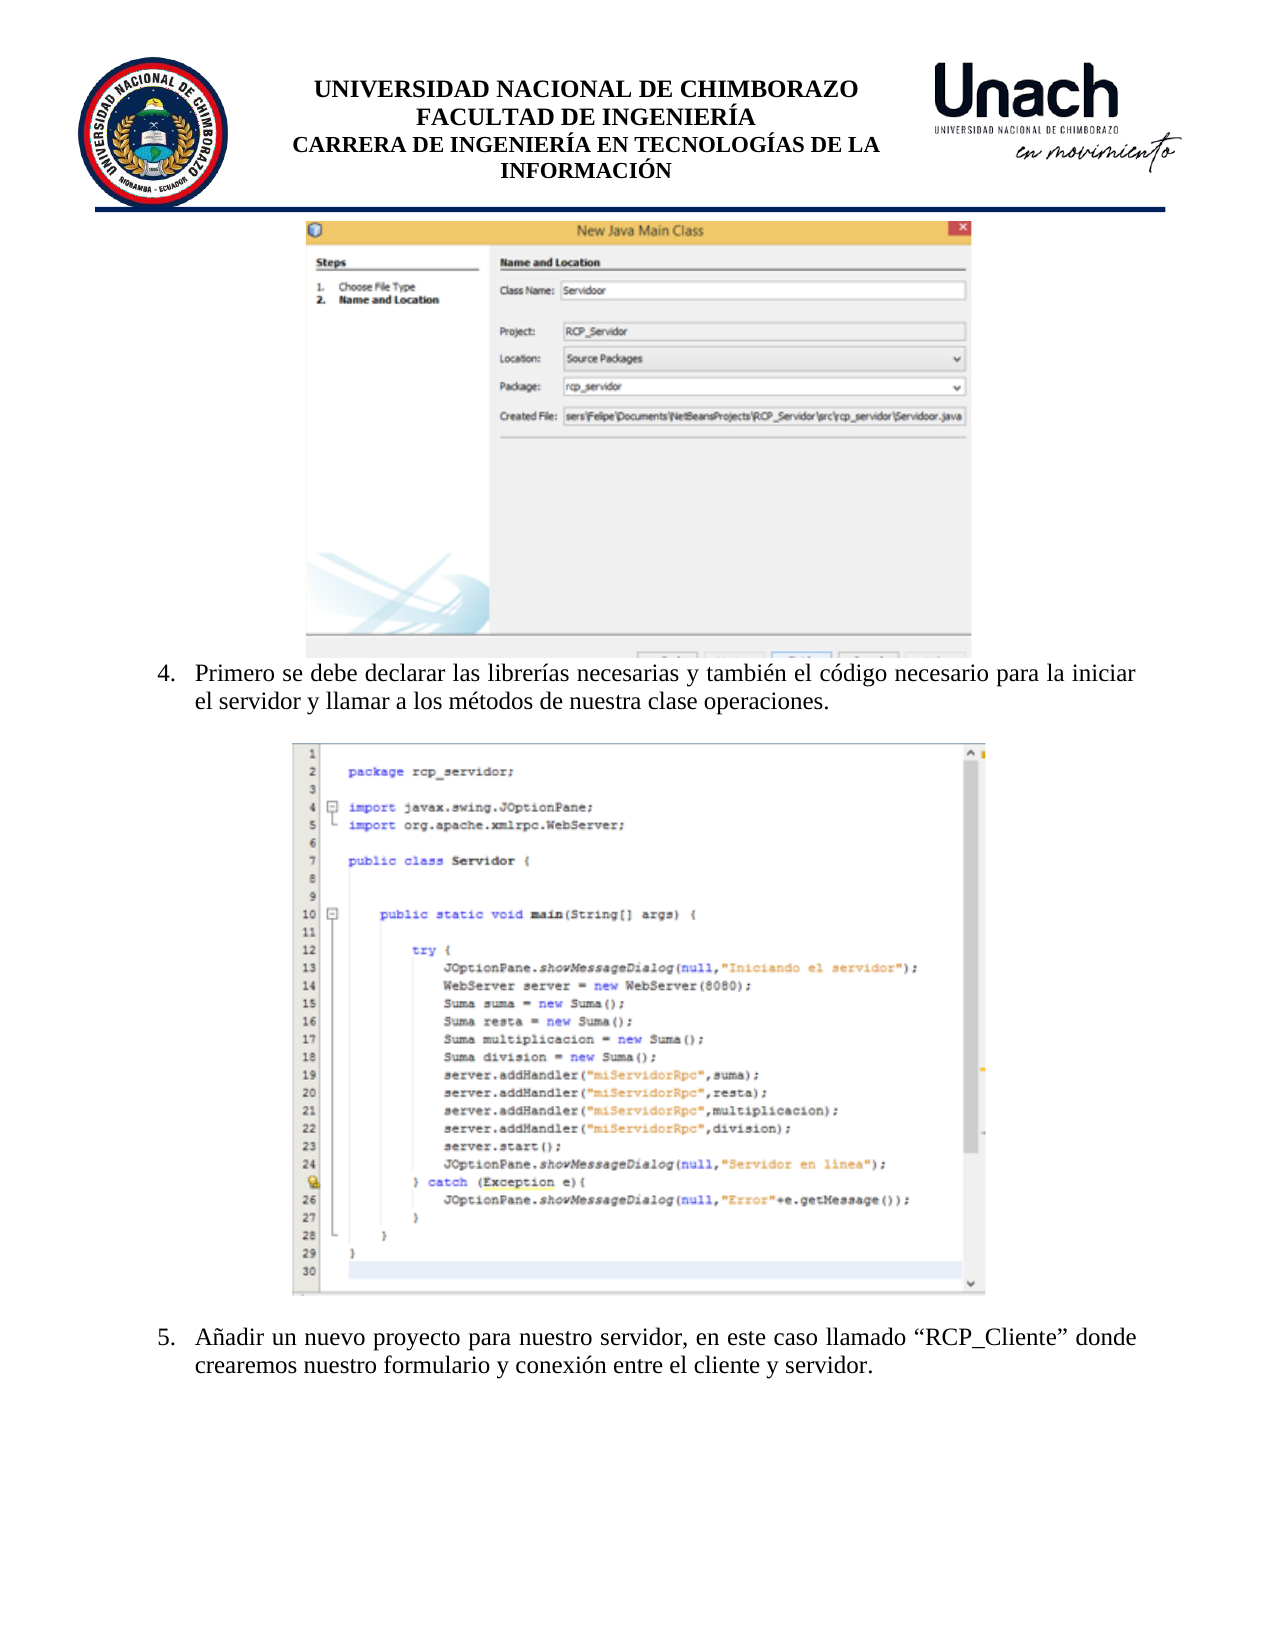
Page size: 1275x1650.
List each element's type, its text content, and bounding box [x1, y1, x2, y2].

picture [77, 56, 228, 210]
picture [291, 743, 986, 1296]
list Añadir un nuevo proyecto para nuestro servidor, en este caso llamado “RCP_Cliente” donde crearemos nuestro formulario y conexión entre el cliente y servidor. [157, 1322, 1137, 1379]
picture [935, 62, 1182, 173]
list Primero se debe declarar las librerías necesarias y también el código necesario para la iniciar el servidor y llamar a los métodos de nuestra clase operaciones. [157, 658, 1137, 715]
picture [305, 221, 972, 658]
